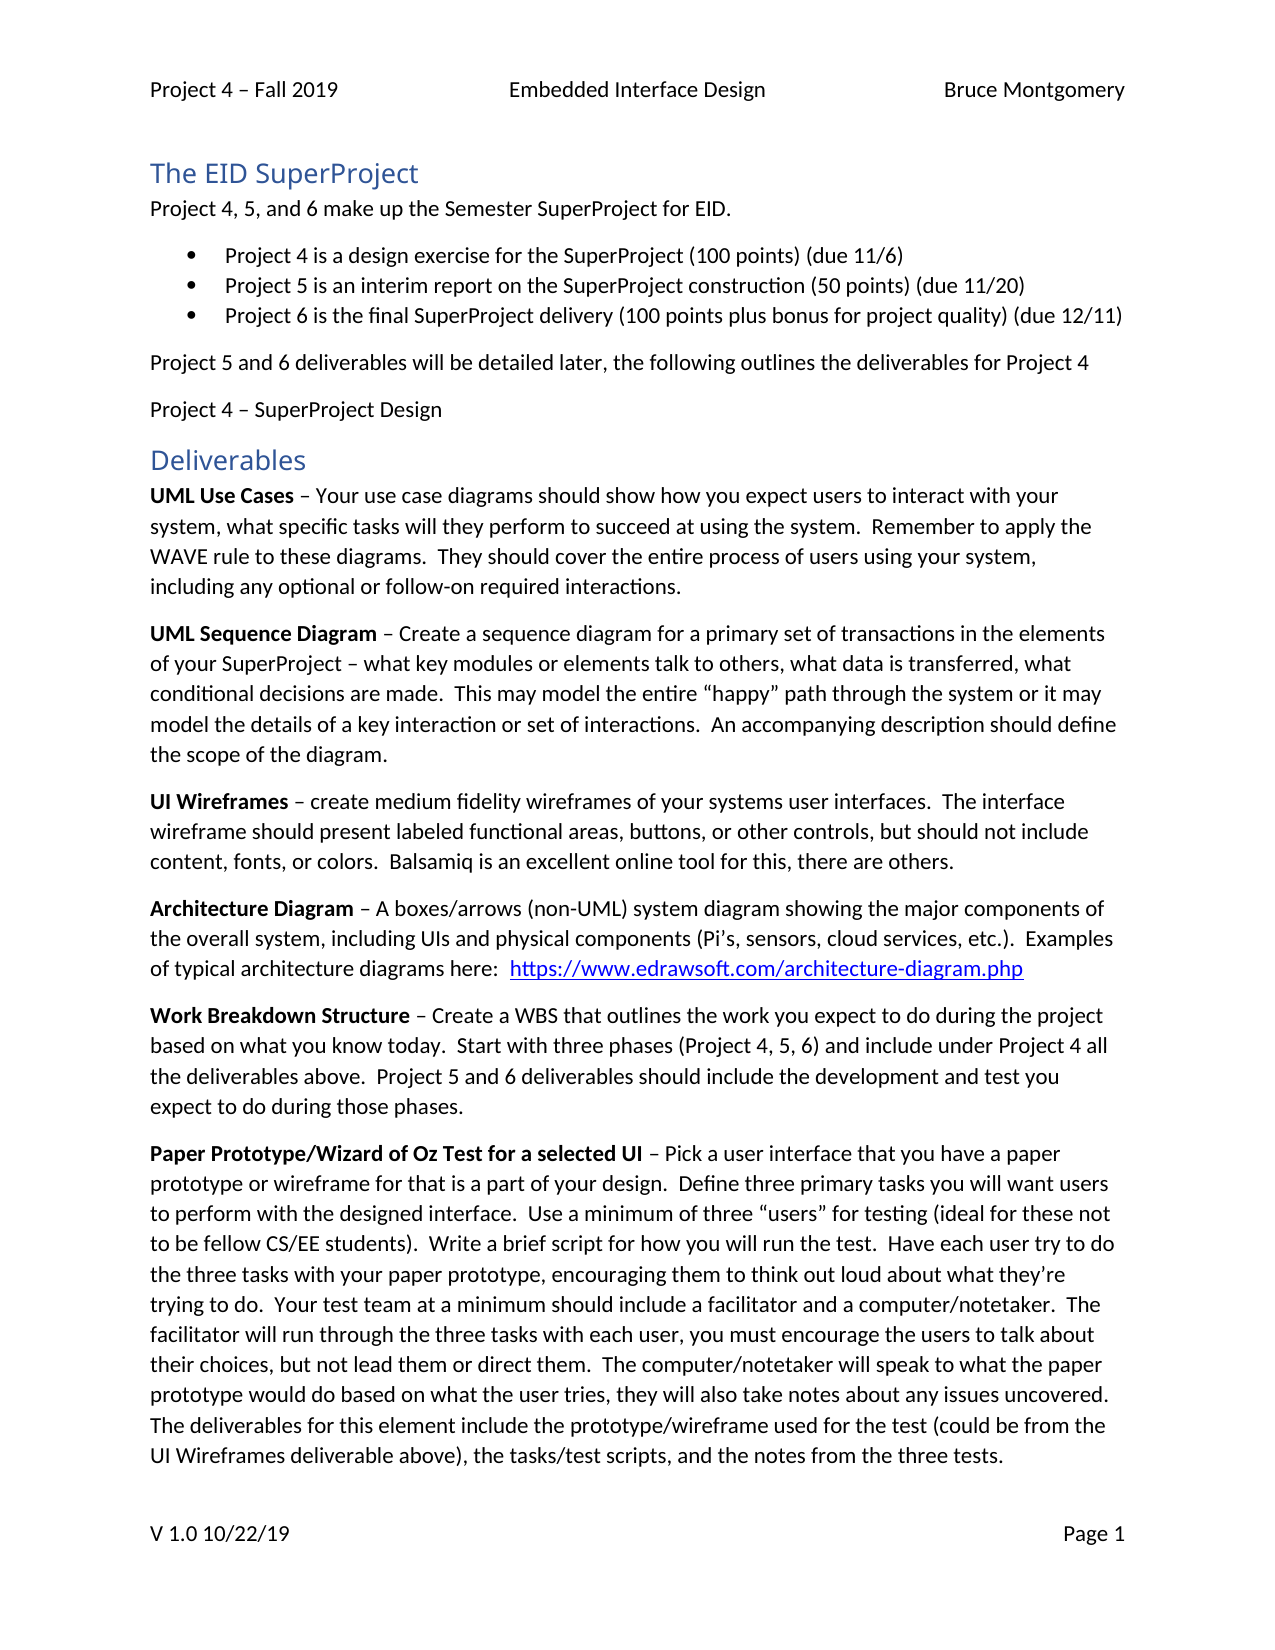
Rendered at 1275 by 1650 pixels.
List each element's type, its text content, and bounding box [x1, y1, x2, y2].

subtitle Deliverables [150, 442, 1125, 479]
text Project 4, 5, and 6 make up the Semester SuperProject for EID. [150, 194, 1125, 222]
text Paper Prototype/Wizard of Oz Test for a selected UI – Pick a user interface that you have a paper prototype or wireframe for that is a part of your design. Define three primary tasks you will want users to perform with the designed interface. Use a minimum of three “users” for testing (ideal for these not to be fellow CS/EE students). Write a brief script for how you will run the test. Have each user try to do the three tasks with your paper prototype, encouraging them to think out loud about what they’re trying to do. Your test team at a minimum should include a facilitator and a computer/notetaker. The facilitator will run through the three tasks with each user, you must encourage the users to talk about their choices, but not lead them or direct them. The computer/notetaker will speak to what the paper prototype would do based on what the user tries, they will also take notes about any issues uncovered. The deliverables for this element include the prototype/wireframe used for the test (could be from the UI Wireframes deliverable above), the tasks/test scripts, and the notes from the three tests. [150, 1139, 1125, 1469]
list Project 5 is an interim report on the SuperProject construction (50 points) (due 11/20) [187, 271, 1125, 299]
text Architecture Diagram – A boxes/arrows (non-UML) system diagram showing the major components of the overall system, including UIs and physical components (Pi’s, sensors, cloud services, etc.). Examples of typical architecture diagrams here: https://www.edrawsoft.com/architecture-diagram.php [150, 894, 1125, 983]
text UI Wireframes – create medium fidelity wireframes of your systems user interfaces. The interface wireframe should present labeled functional areas, buttons, or other controls, but should not include content, fonts, or colors. Balsamiq is an excellent online tool for this, there are others. [150, 787, 1125, 875]
text Project 5 and 6 deliverables will be detailed later, the following outlines the deliverables for Project 4 [150, 348, 1125, 376]
text Project 4 – SuperProject Design [150, 395, 1125, 423]
list Project 4 is a design exercise for the SuperProject (100 points) (due 11/6) [187, 241, 1125, 269]
text UML Sequence Diagram – Create a sequence diagram for a primary set of transactions in the elements of your SuperProject – what key modules or elements talk to others, what data is transferred, what conditional decisions are made. This may model the entire “happy” path through the system or it may model the details of a key interaction or set of interactions. An accompanying description should define the scope of the diagram. [150, 619, 1125, 768]
text Work Breakdown Structure – Create a WBS that outlines the work you expect to do during the project based on what you know today. Start with three phases (Project 4, 5, 6) and include under Project 4 all the deliverables above. Project 5 and 6 deliverables should include the development and test you expect to do during those phases. [150, 1001, 1125, 1120]
list Project 6 is the final SuperProject delivery (100 points plus bonus for project quality) (due 12/11) [187, 301, 1125, 329]
subtitle The EID SuperProject [150, 154, 1125, 191]
text UML Use Cases – Your use case diagrams should show how you expect users to interact with your system, what specific tasks will they perform to succeed at using the system. Remember to apply the WAVE rule to these diagrams. They should cover the entire process of users using your system, including any optional or follow-on required interactions. [150, 482, 1125, 600]
